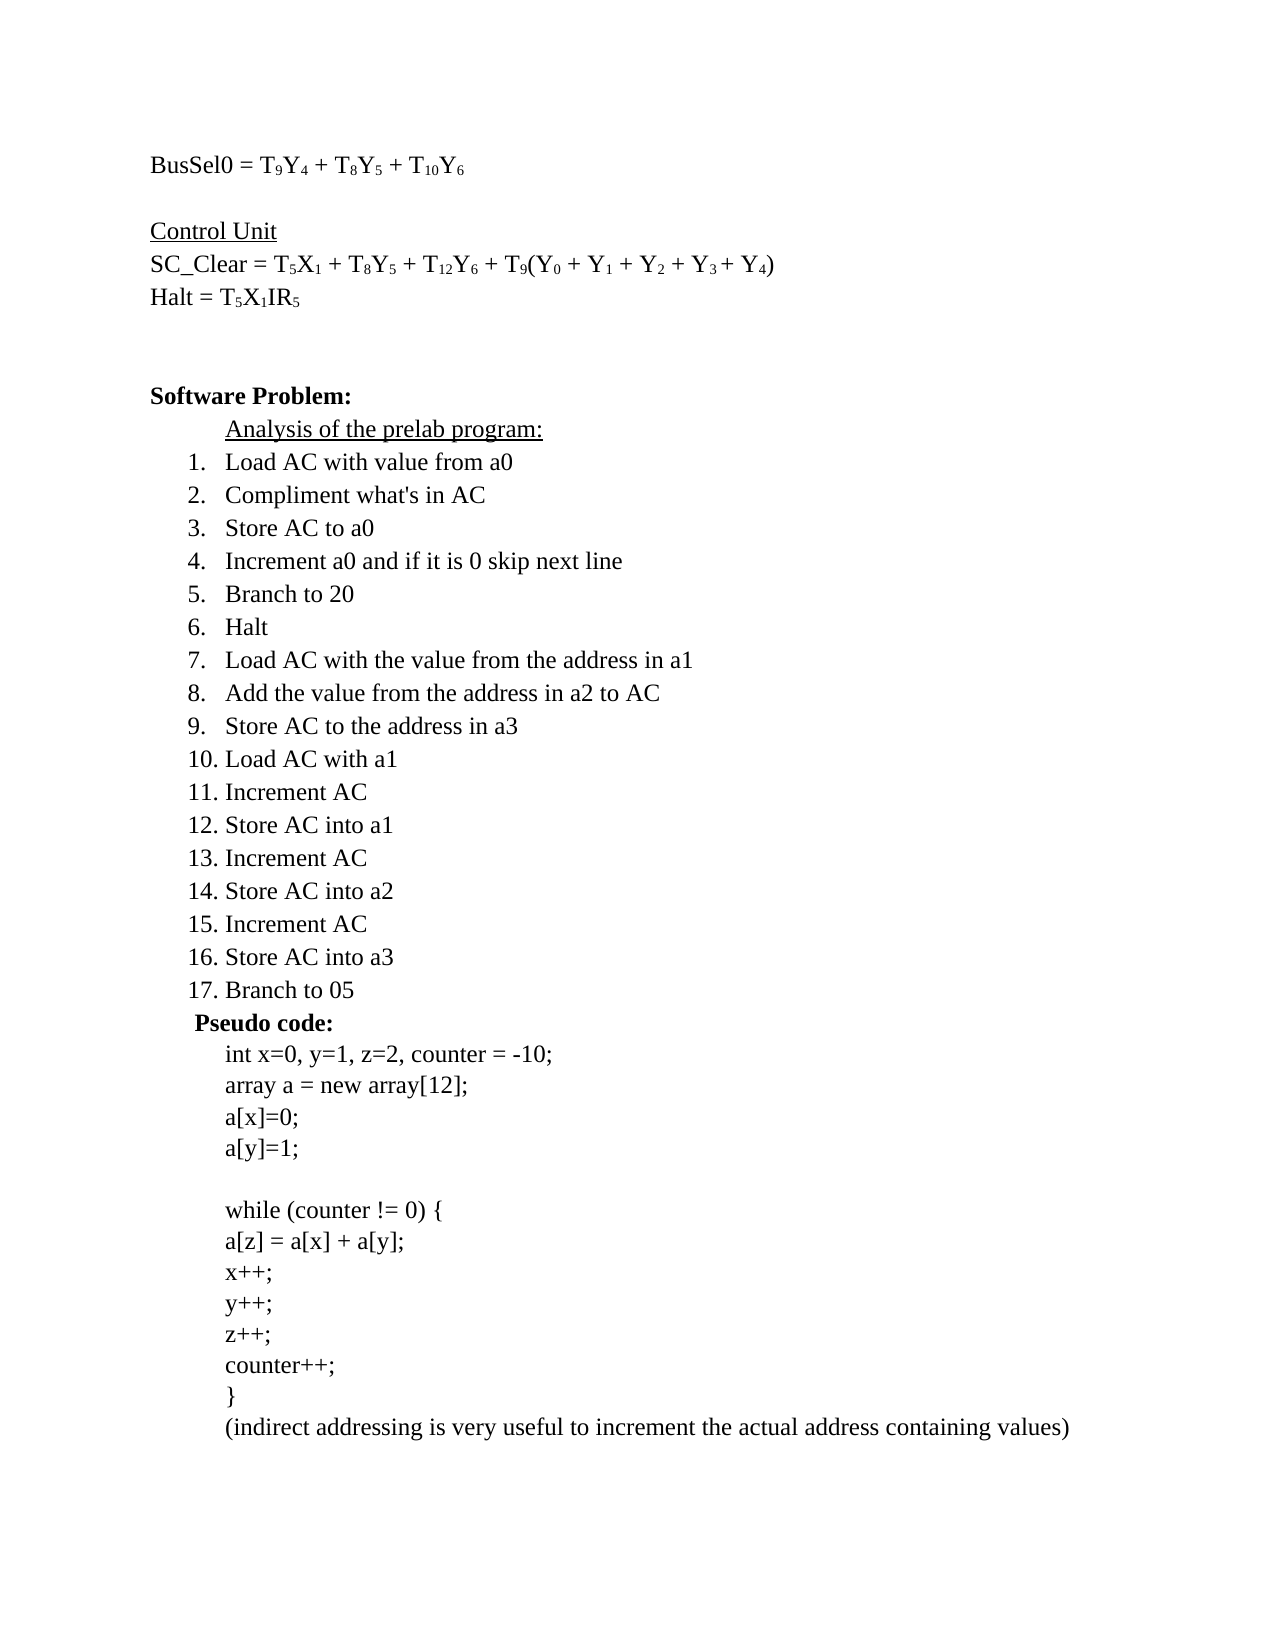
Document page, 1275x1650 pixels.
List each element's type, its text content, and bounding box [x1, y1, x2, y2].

list Load AC with value from a0 [187, 447, 1125, 476]
text y++; [209, 1288, 1125, 1317]
list Increment AC [187, 909, 1125, 938]
list Compliment what's in AC [187, 480, 1125, 509]
list Store AC to a0 [187, 513, 1125, 542]
list Add the value from the address in a2 to AC [187, 678, 1125, 707]
text Pseudo code: [194, 1008, 1125, 1037]
text counter++; [209, 1350, 1125, 1379]
list Branch to 05 [187, 976, 1125, 1004]
list Store AC into a2 [187, 876, 1125, 905]
list Halt [187, 612, 1125, 641]
list Store AC to the address in a3 [187, 711, 1125, 740]
text Software Problem: [150, 381, 1125, 410]
list Load AC with the value from the address in a1 [187, 645, 1125, 674]
text int x=0, y=1, z=2, counter = -10; [209, 1039, 1125, 1068]
text a[z] = a[x] + a[y]; [209, 1226, 1125, 1254]
text Halt = T5X1IR5 [150, 282, 1125, 311]
text a[y]=1; [209, 1133, 1125, 1161]
text a[x]=0; [209, 1102, 1125, 1130]
text while (counter != 0) { [209, 1195, 1125, 1223]
text array a = new array[12]; [209, 1071, 1125, 1099]
list Increment a0 and if it is 0 skip next line [187, 546, 1125, 575]
list Branch to 20 [187, 579, 1125, 608]
list Increment AC [187, 843, 1125, 872]
list Load AC with a1 [187, 744, 1125, 773]
text BusSel0 = T9Y4 + T8Y5 + T10Y6 [150, 150, 1125, 179]
list Store AC into a3 [187, 942, 1125, 971]
list Increment AC [187, 777, 1125, 806]
text Control Unit [150, 216, 1125, 245]
text } [209, 1381, 1125, 1410]
text z++; [209, 1319, 1125, 1348]
text SC_Clear = T5X1 + T8Y5 + T12Y6 + T9(Y0 + Y1 + Y2 + Y3 + Y4) [150, 249, 1125, 278]
text Analysis of the prelab program: [150, 414, 1125, 443]
text (indirect addressing is very useful to increment the actual address containing values) [150, 1412, 1125, 1441]
text x++; [209, 1257, 1125, 1286]
list Store AC into a1 [187, 810, 1125, 839]
